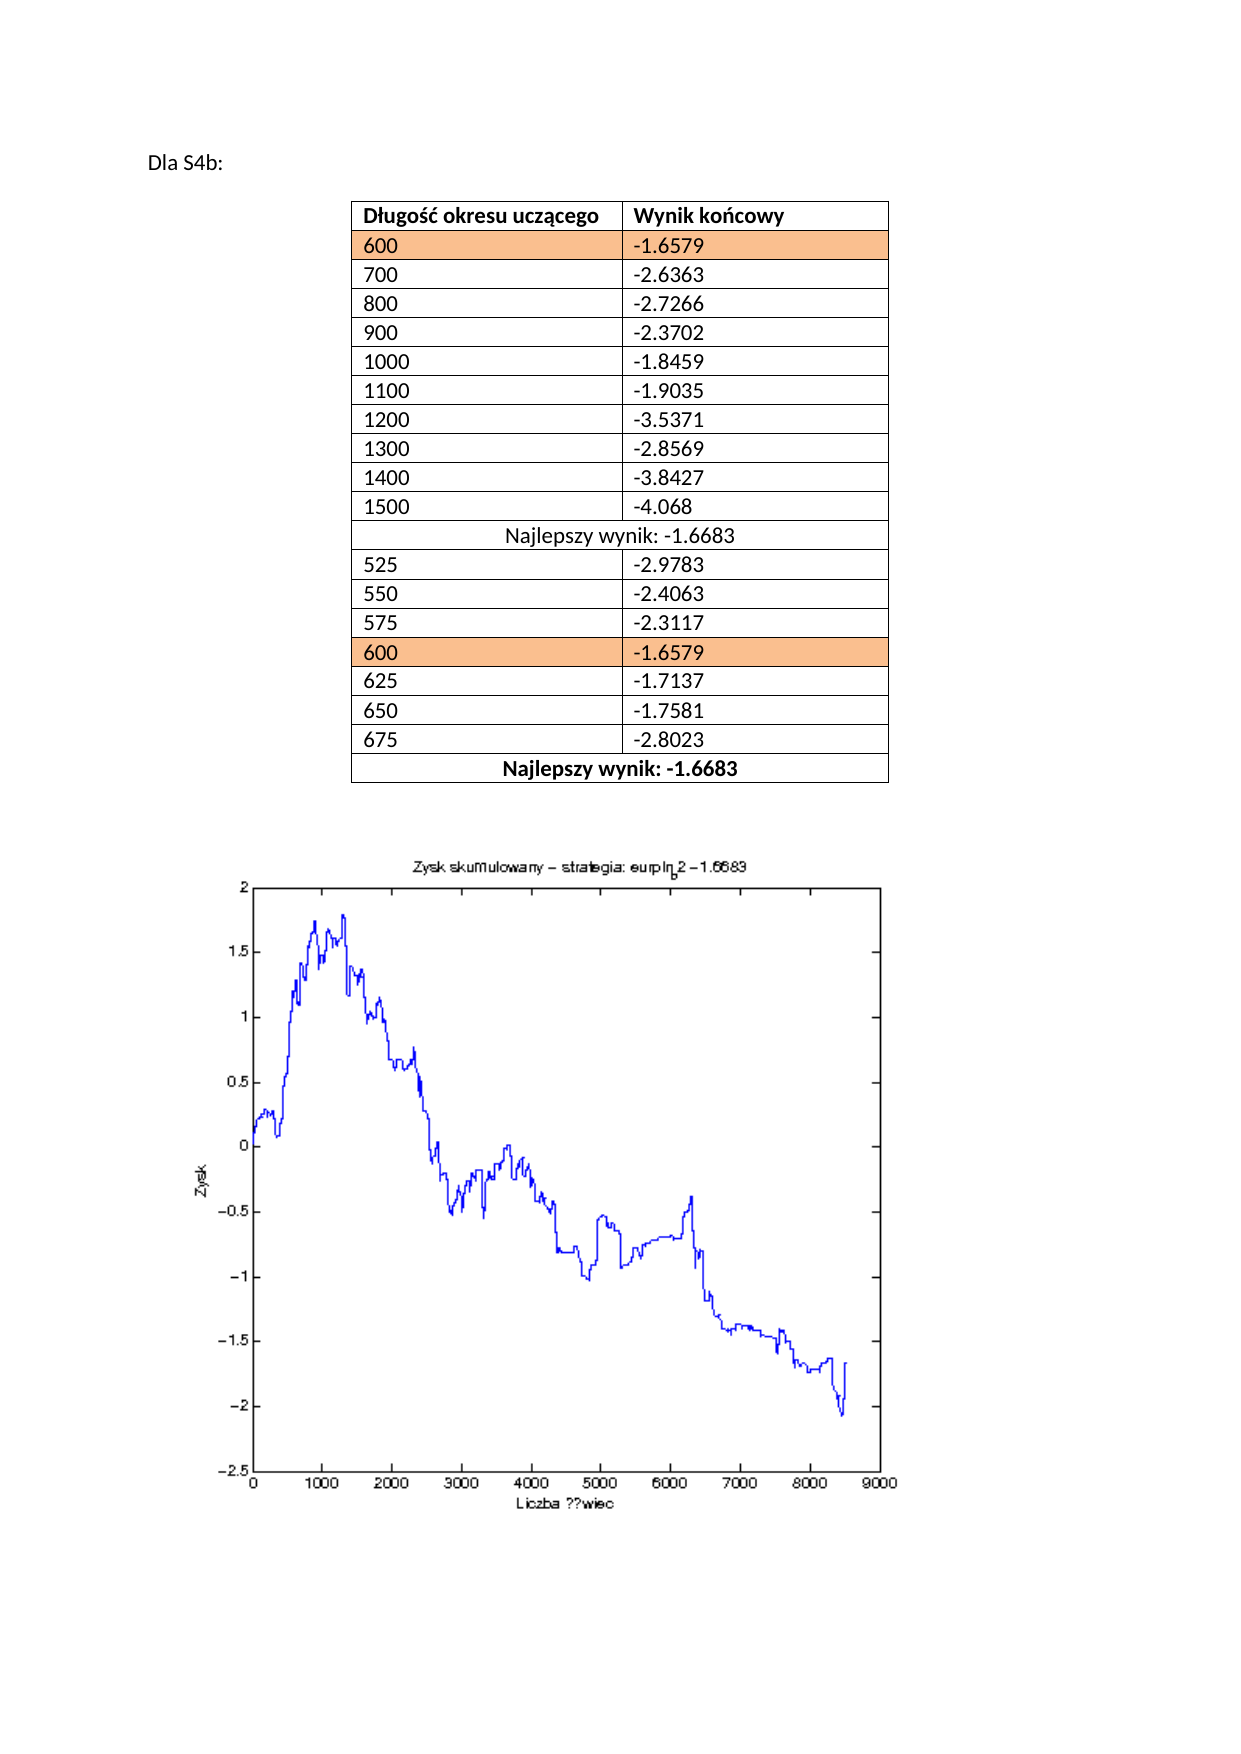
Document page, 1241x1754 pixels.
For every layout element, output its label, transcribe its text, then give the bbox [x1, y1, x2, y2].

table_cell -2.4063 [623, 580, 888, 607]
table_cell Najlepszy wynik: -1.6683 [352, 521, 888, 549]
table_cell Najlepszy wynik: -1.6683 [352, 754, 888, 782]
table_cell -1.8459 [623, 347, 888, 375]
table_cell -2.7266 [623, 289, 888, 317]
table_cell 600 [352, 638, 622, 666]
table_cell -1.9035 [623, 376, 888, 404]
table_cell 1100 [352, 376, 622, 404]
picture [147, 836, 1143, 1582]
table_cell -1.7581 [623, 696, 888, 724]
table_cell 550 [352, 580, 622, 607]
table_cell -2.6363 [623, 260, 888, 288]
table_cell -2.8023 [623, 725, 888, 753]
table_cell 625 [352, 667, 622, 695]
table_cell -2.8569 [623, 434, 888, 462]
table_cell 600 [352, 231, 622, 259]
table_cell 900 [352, 318, 622, 346]
table_cell -1.6579 [623, 231, 888, 259]
table_cell 675 [352, 725, 622, 753]
table_cell -3.5371 [623, 405, 888, 433]
table_cell 1000 [352, 347, 622, 375]
table_cell 1500 [352, 492, 622, 520]
table_cell -1.7137 [623, 667, 888, 695]
table_cell 800 [352, 289, 622, 317]
table_cell 700 [352, 260, 622, 288]
table_cell -2.3117 [623, 609, 888, 637]
table_cell 1300 [352, 434, 622, 462]
table_cell 1200 [352, 405, 622, 433]
table_cell -2.3702 [623, 318, 888, 346]
table_cell -1.6579 [623, 638, 888, 666]
table_cell 650 [352, 696, 622, 724]
table_header Długość okresu uczącego [352, 202, 622, 230]
table_header Wynik końcowy [623, 202, 888, 230]
table_cell -2.9783 [623, 550, 888, 578]
table_cell 1400 [352, 463, 622, 491]
table_cell -4.068 [623, 492, 888, 520]
table_cell 575 [352, 609, 622, 637]
table_cell -3.8427 [623, 463, 888, 491]
text Dla S4b: [148, 148, 1093, 176]
table_cell 525 [352, 550, 622, 578]
